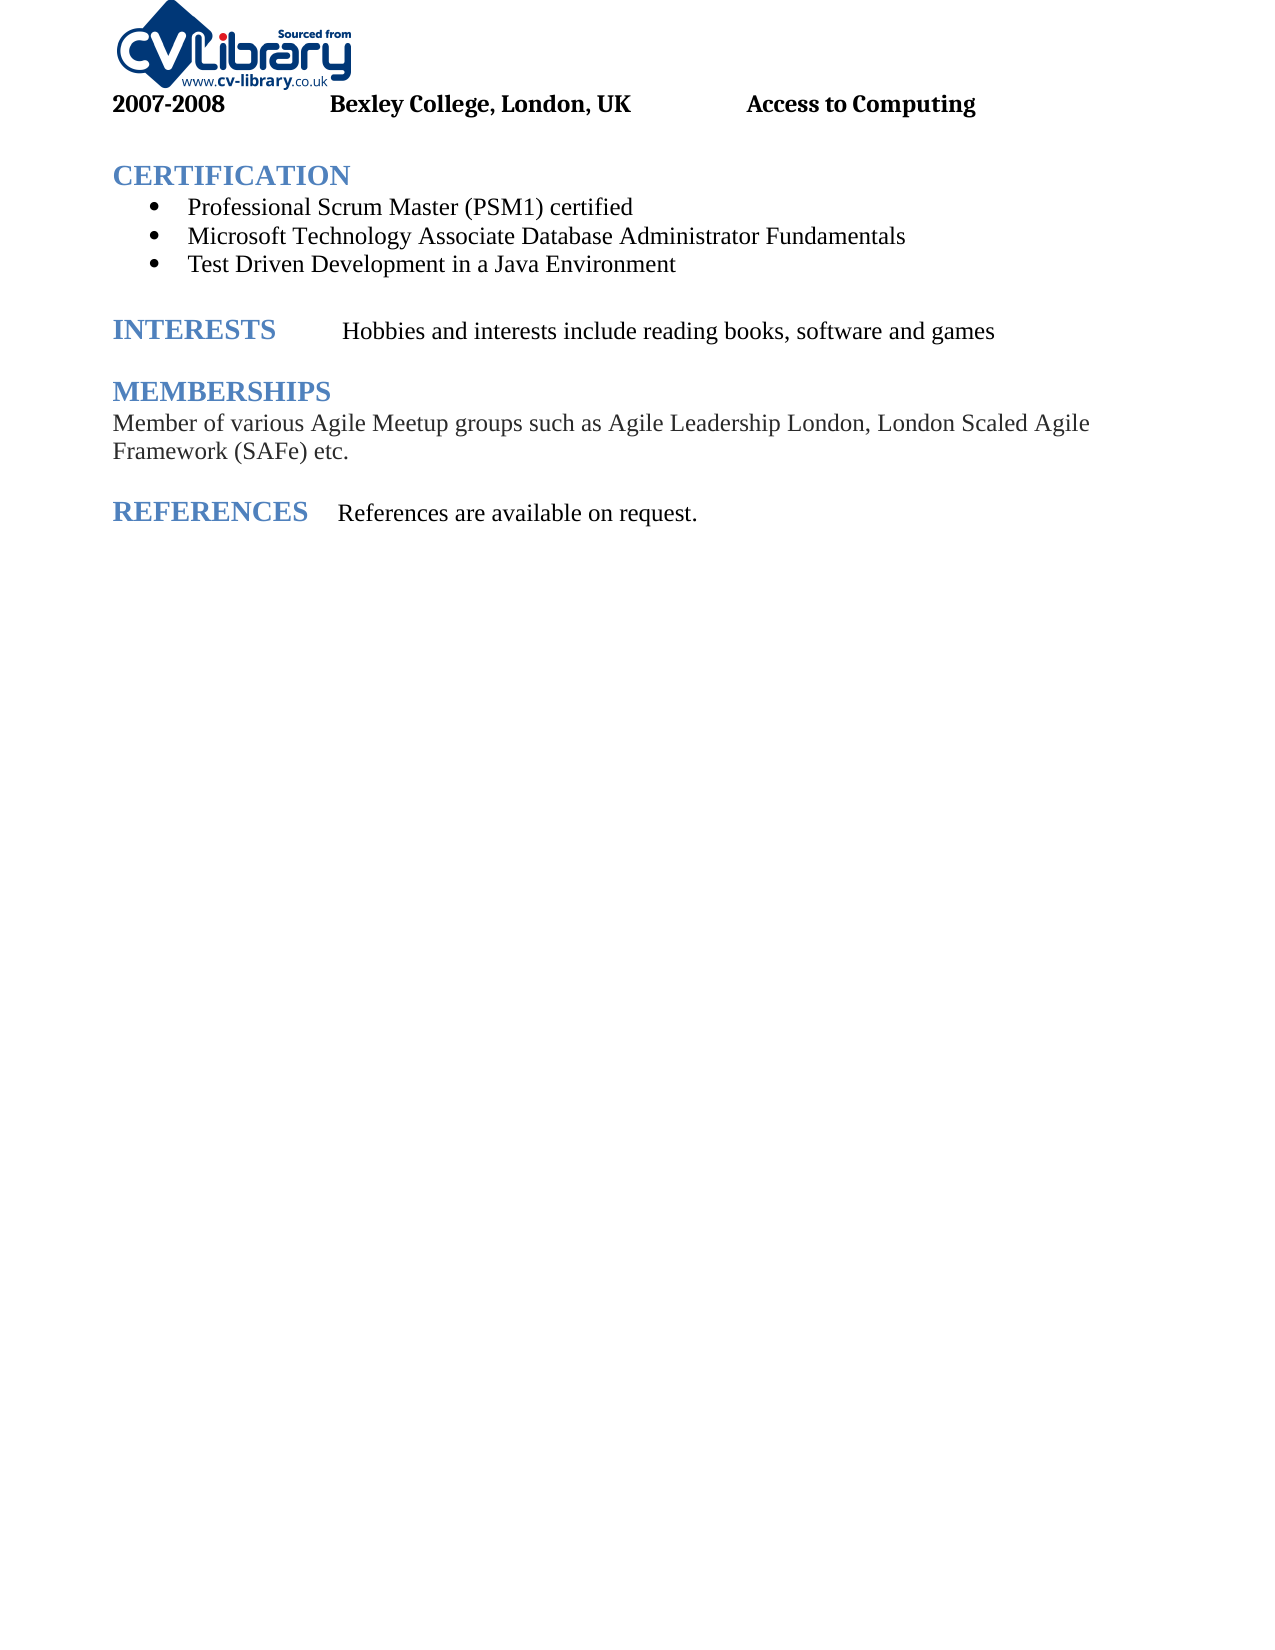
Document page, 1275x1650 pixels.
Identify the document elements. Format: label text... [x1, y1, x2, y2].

text REFERENCES References are available on request. [112, 494, 1162, 527]
picture [112, 0, 356, 90]
subtitle 2007-2008 Bexley College, London, UK Access to Computing [112, 90, 1162, 119]
text Member of various Agile Meetup groups such as Agile Leadership London, London Scaled Agile Framework (SAFe) etc. [112, 408, 1162, 465]
text CERTIFICATION [112, 158, 1162, 192]
list Microsoft Technology Associate Database Administrator Fundamentals [150, 221, 1162, 249]
list Test Driven Development in a Java Environment [150, 249, 1162, 278]
text INTERESTS Hobbies and interests include reading books, software and games [112, 312, 1162, 345]
list Professional Scrum Master (PSM1) certified [150, 192, 1162, 221]
text MEMBERSHIPS [112, 374, 1162, 408]
